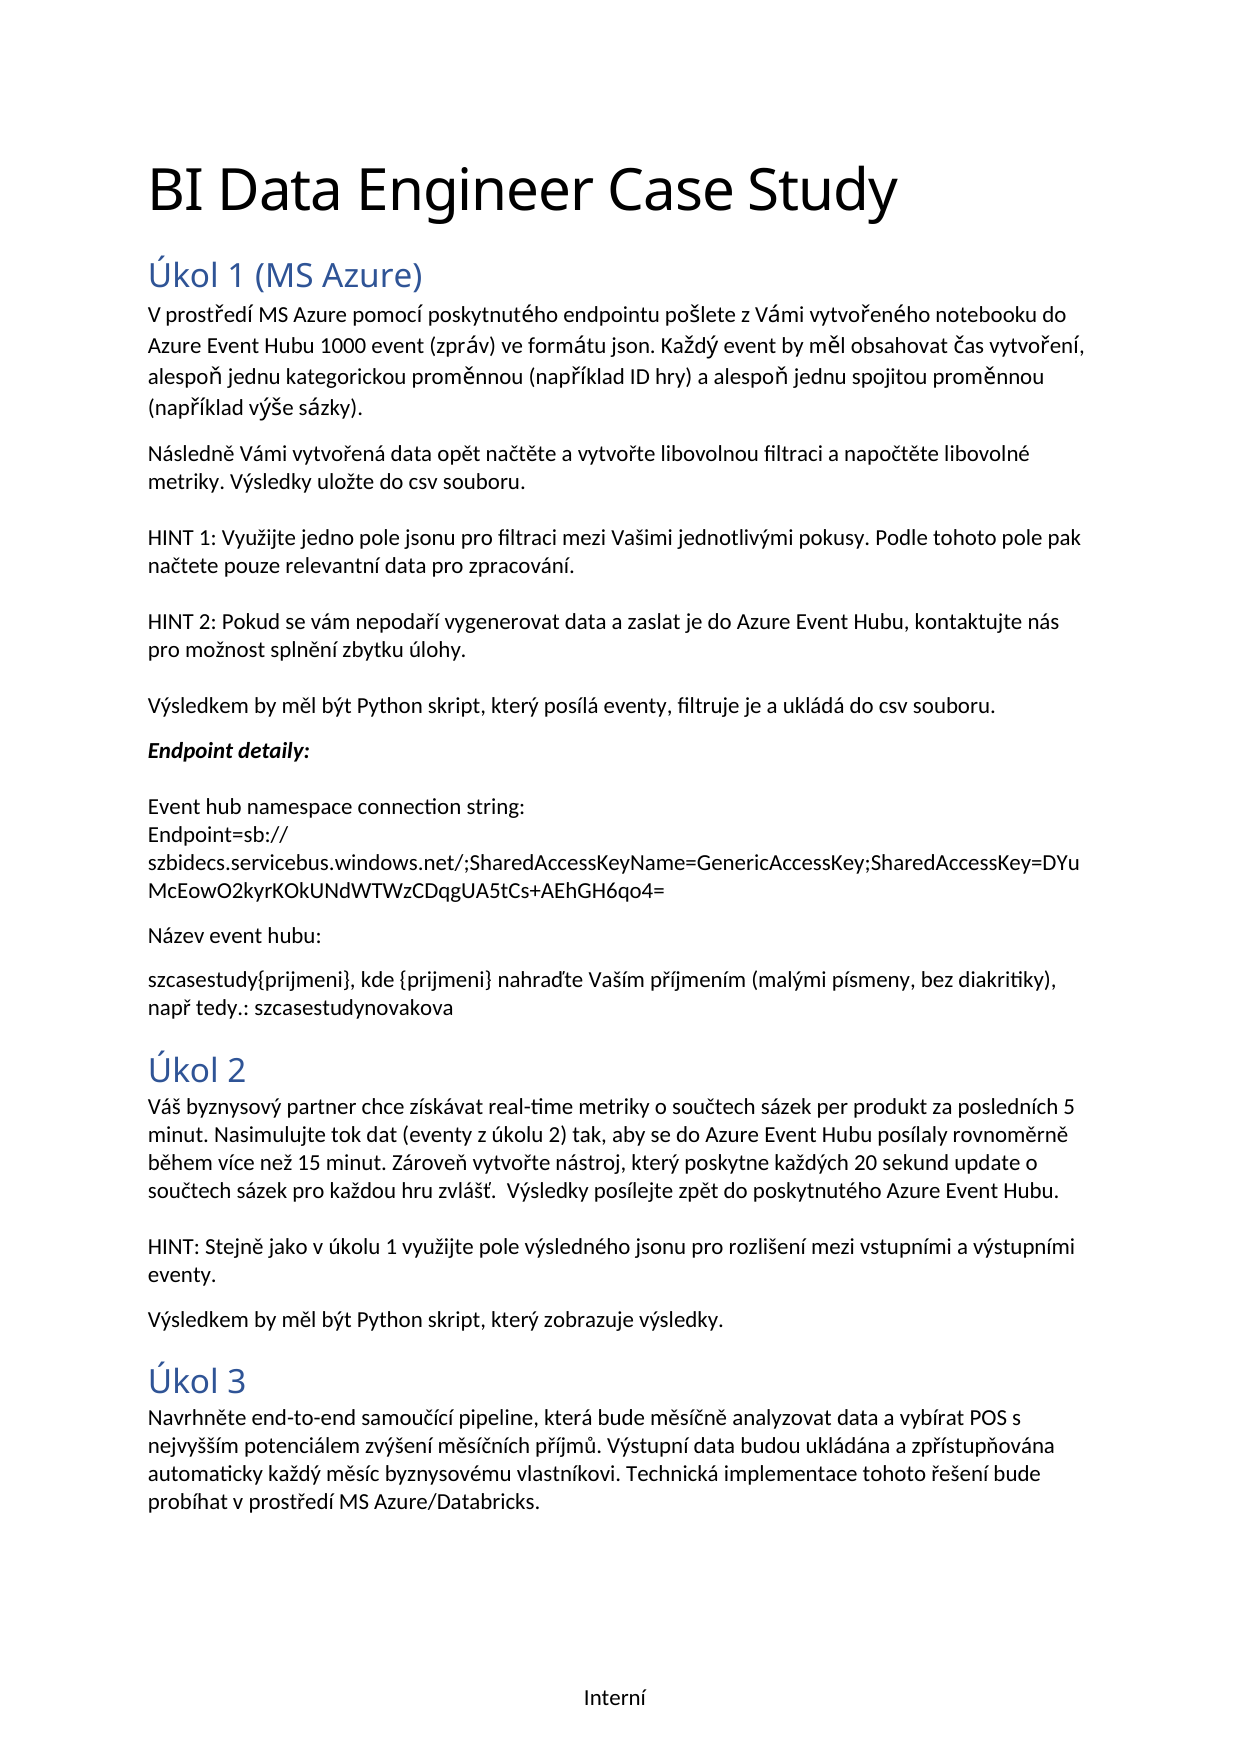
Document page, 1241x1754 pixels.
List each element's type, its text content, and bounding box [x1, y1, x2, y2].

text Výsledkem by měl být Python skript, který zobrazuje výsledky. [148, 1305, 1093, 1333]
subtitle Úkol 2 [148, 1047, 1093, 1092]
text Event hub namespace connection string: [148, 792, 1093, 820]
text HINT: Stejně jako v úkolu 1 využijte pole výsledného jsonu pro rozlišení mezi vstupními a výstupními eventy. [148, 1232, 1093, 1288]
text Název event hubu: [148, 921, 1093, 949]
text V prostředí MS Azure pomocí poskytnutého endpointu pošlete z Vámi vytvořeného notebooku do Azure Event Hubu 1000 event (zpráv) ve formátu json. Každý event by měl obsahovat čas vytvoření, alespoň jednu kategorickou proměnnou (například ID hry) a alespoň jednu spojitou proměnnou (například výše sázky). [148, 297, 1093, 422]
text HINT 1: Využijte jedno pole jsonu pro filtraci mezi Vašimi jednotlivými pokusy. Podle tohoto pole pak načtete pouze relevantní data pro zpracování. [148, 523, 1093, 579]
text Výsledkem by měl být Python skript, který posílá eventy, filtruje je a ukládá do csv souboru. [148, 691, 1093, 719]
subtitle Úkol 3 [148, 1358, 1093, 1403]
subtitle Úkol 1 (MS Azure) [148, 252, 1093, 297]
text Endpoint=sb://szbidecs.servicebus.windows.net/;SharedAccessKeyName=GenericAccessKey;SharedAccessKey=DYuMcEowO2kyrKOkUNdWTWzCDqgUA5tCs+AEhGH6qo4= [148, 820, 1093, 904]
text Endpoint detaily: [148, 736, 1093, 764]
text Navrhněte end-to-end samoučící pipeline, která bude měsíčně analyzovat data a vybírat POS s nejvyšším potenciálem zvýšení měsíčních příjmů. Výstupní data budou ukládána a zpřístupňována automaticky každý měsíc byznysovému vlastníkovi. Technická implementace tohoto řešení bude probíhat v prostředí MS Azure/Databricks. [148, 1403, 1093, 1515]
text Váš byznysový partner chce získávat real-time metriky o součtech sázek per produkt za posledních 5 minut. Nasimulujte tok dat (eventy z úkolu 2) tak, aby se do Azure Event Hubu posílaly rovnoměrně během více než 15 minut. Zároveň vytvořte nástroj, který poskytne každých 20 sekund update o součtech sázek pro každou hru zvlášť. Výsledky posílejte zpět do poskytnutého Azure Event Hubu. [148, 1092, 1093, 1204]
text HINT 2: Pokud se vám nepodaří vygenerovat data a zaslat je do Azure Event Hubu, kontaktujte nás pro možnost splnění zbytku úlohy. [148, 607, 1093, 663]
title BI Data Engineer Case Study [148, 148, 1093, 227]
text Následně Vámi vytvořená data opět načtěte a vytvořte libovolnou filtraci a napočtěte libovolné metriky. Výsledky uložte do csv souboru. [148, 439, 1093, 495]
text szcasestudy{prijmeni}, kde {prijmeni} nahraďte Vaším příjmením (malými písmeny, bez diakritiky), např tedy.: szcasestudynovakova [148, 966, 1093, 1022]
